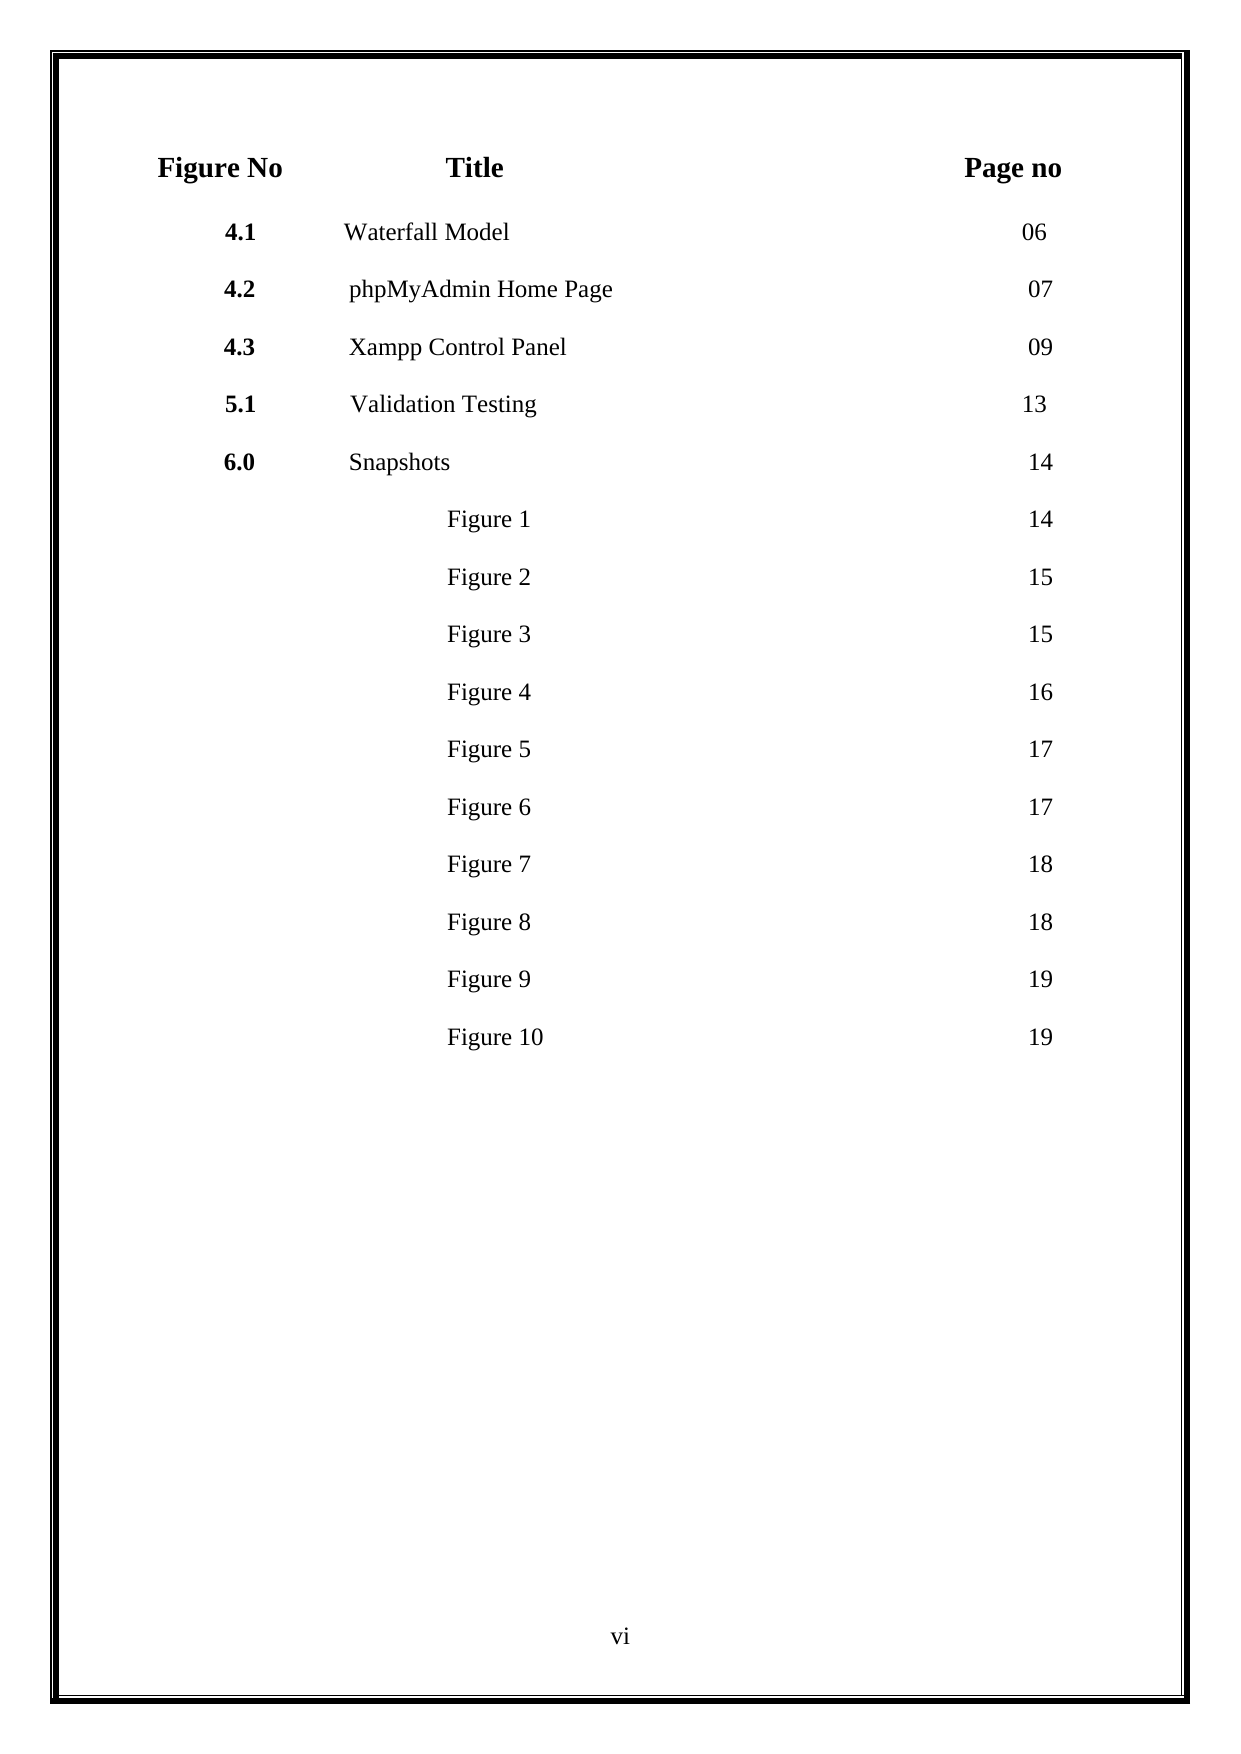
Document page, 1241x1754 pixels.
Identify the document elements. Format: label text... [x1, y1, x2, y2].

list Figure 3 15 [447, 619, 1090, 648]
list Figure 7 18 [447, 849, 1090, 878]
text Figure No Title Page no [150, 150, 1090, 183]
text 4.2 phpMyAdmin Home Page 07 [150, 274, 1090, 303]
list Figure 5 17 [447, 734, 1090, 763]
text 6.0 Snapshots 14 [224, 447, 1090, 476]
list Figure 2 15 [447, 562, 1090, 591]
list Figure 6 17 [447, 792, 1090, 821]
text 4.1 Waterfall Model 06 [225, 217, 1090, 246]
list Figure 1 14 [447, 504, 1090, 533]
list Figure 4 16 [447, 677, 1090, 706]
list Figure 8 18 [447, 907, 1090, 936]
list Figure 9 19 [447, 964, 1090, 993]
text 5.1 Validation Testing 13 [225, 389, 1090, 418]
list Figure 10 19 [447, 1022, 1090, 1051]
text 4.3 Xampp Control Panel 09 [224, 332, 1090, 361]
